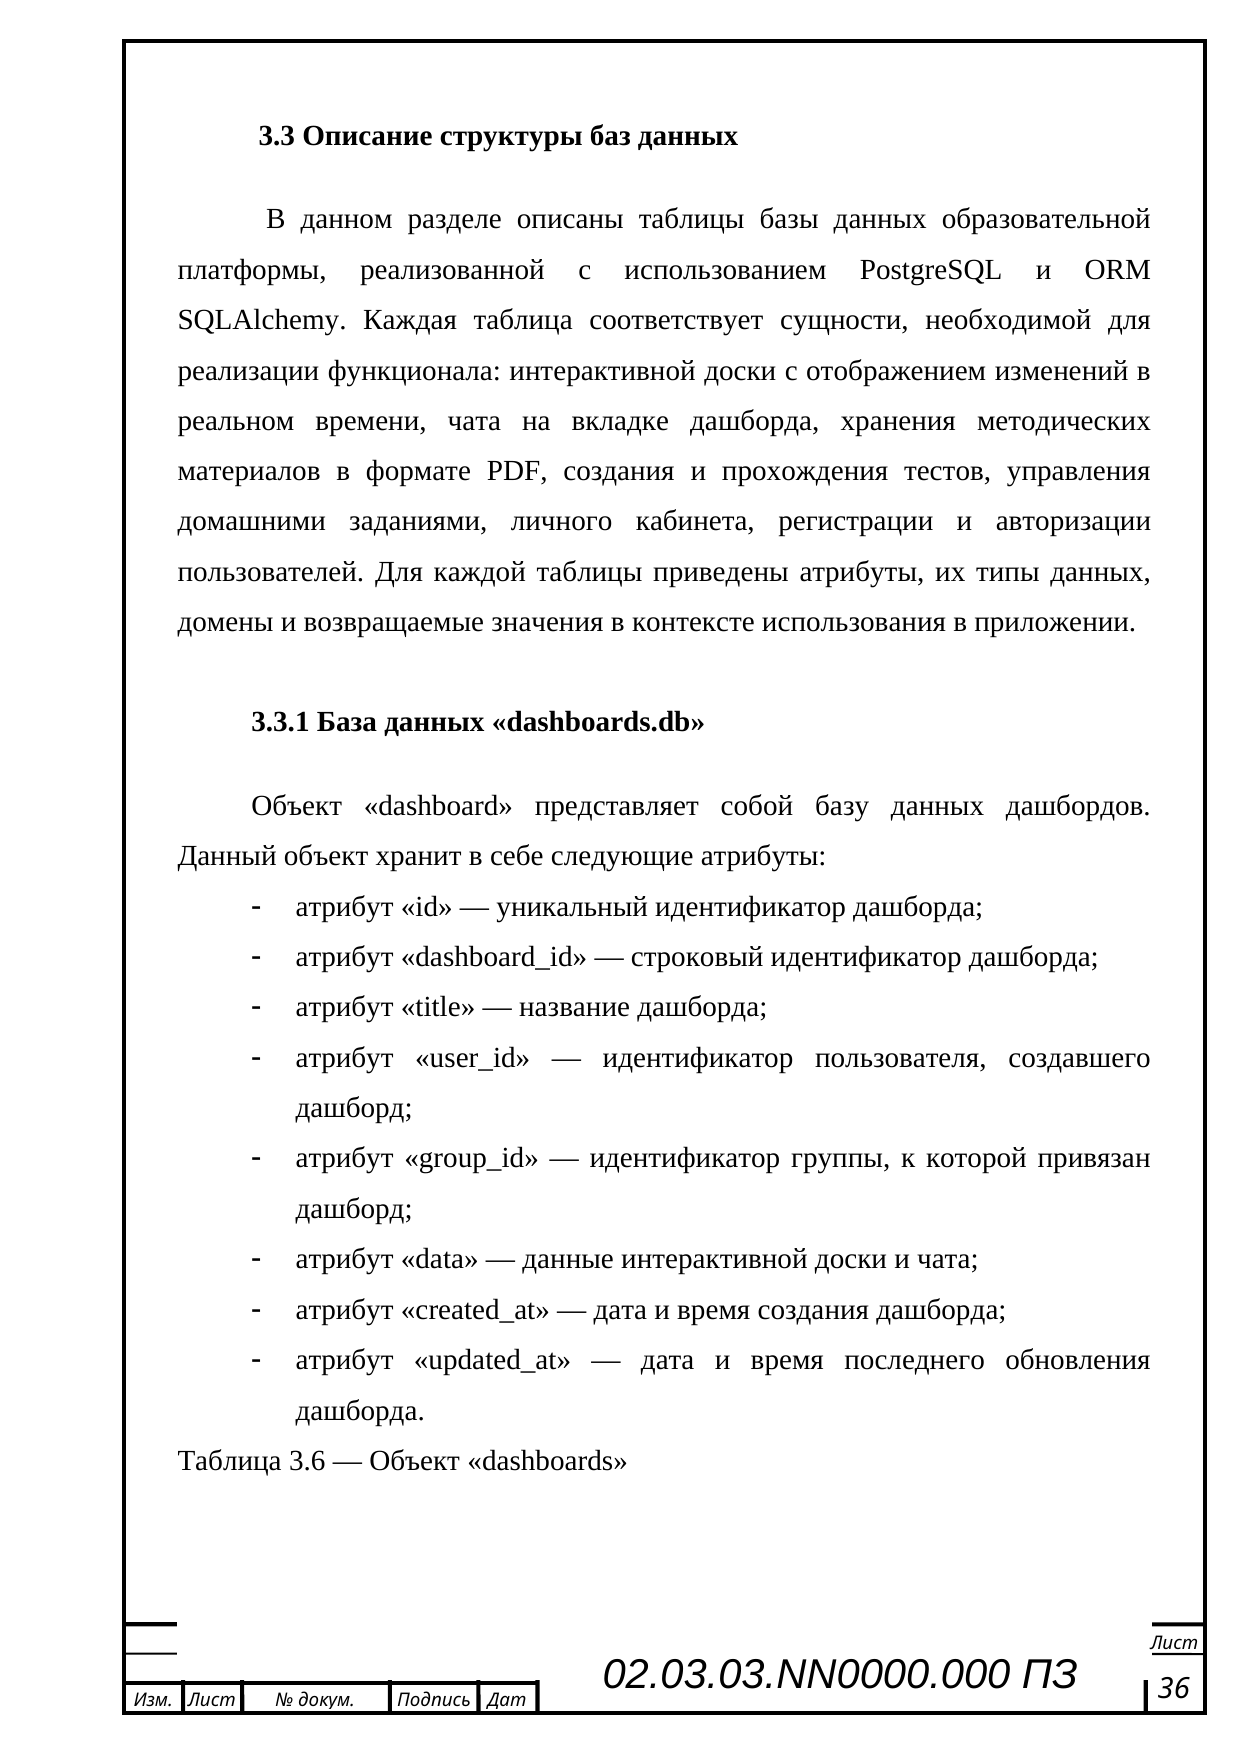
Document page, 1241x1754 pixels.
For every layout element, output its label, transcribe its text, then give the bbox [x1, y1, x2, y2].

list атрибут «created_at» — дата и время создания дашборда; [251, 1292, 1152, 1325]
list атрибут «title» — название дашборда; [251, 989, 1152, 1023]
list атрибут «updated_at» — дата и время последнего обновления дашборда. [251, 1342, 1152, 1426]
text Таблица 3.6 — Объект «dashboards» [177, 1443, 1152, 1476]
subtitle 3.3.1 База данных «dashboards.db» [177, 704, 1152, 738]
subtitle 3.3 Описание структуры баз данных [177, 118, 1152, 152]
list атрибут «group_id» — идентификатор группы, к которой привязан дашборд; [251, 1141, 1152, 1224]
text В данном разделе описаны таблицы базы данных образовательной платформы, реализованной с использованием PostgreSQL и ORM SQLAlchemy. Каждая таблица соответствует сущности, необходимой для реализации функционала: интерактивной доски с отображением изменений в реальном времени, чата на вкладке дашборда, хранения методических материалов в формате PDF, создания и прохождения тестов, управления домашними заданиями, личного кабинета, регистрации и авторизации пользователей. Для каждой таблицы приведены атрибуты, их типы данных, домены и возвращаемые значения в контексте использования в приложении. [177, 202, 1152, 638]
list атрибут «data» — данные интерактивной доски и чата; [251, 1241, 1152, 1275]
list атрибут «dashboard_id» — строковый идентификатор дашборда; [251, 939, 1152, 973]
list атрибут «user_id» — идентификатор пользователя, создавшего дашборд; [251, 1040, 1152, 1124]
text Объект «dashboard» представляет собой базу данных дашбордов. Данный объект хранит в себе следующие атрибуты: [177, 788, 1152, 872]
list атрибут «id» — уникальный идентификатор дашборда; [251, 889, 1152, 922]
